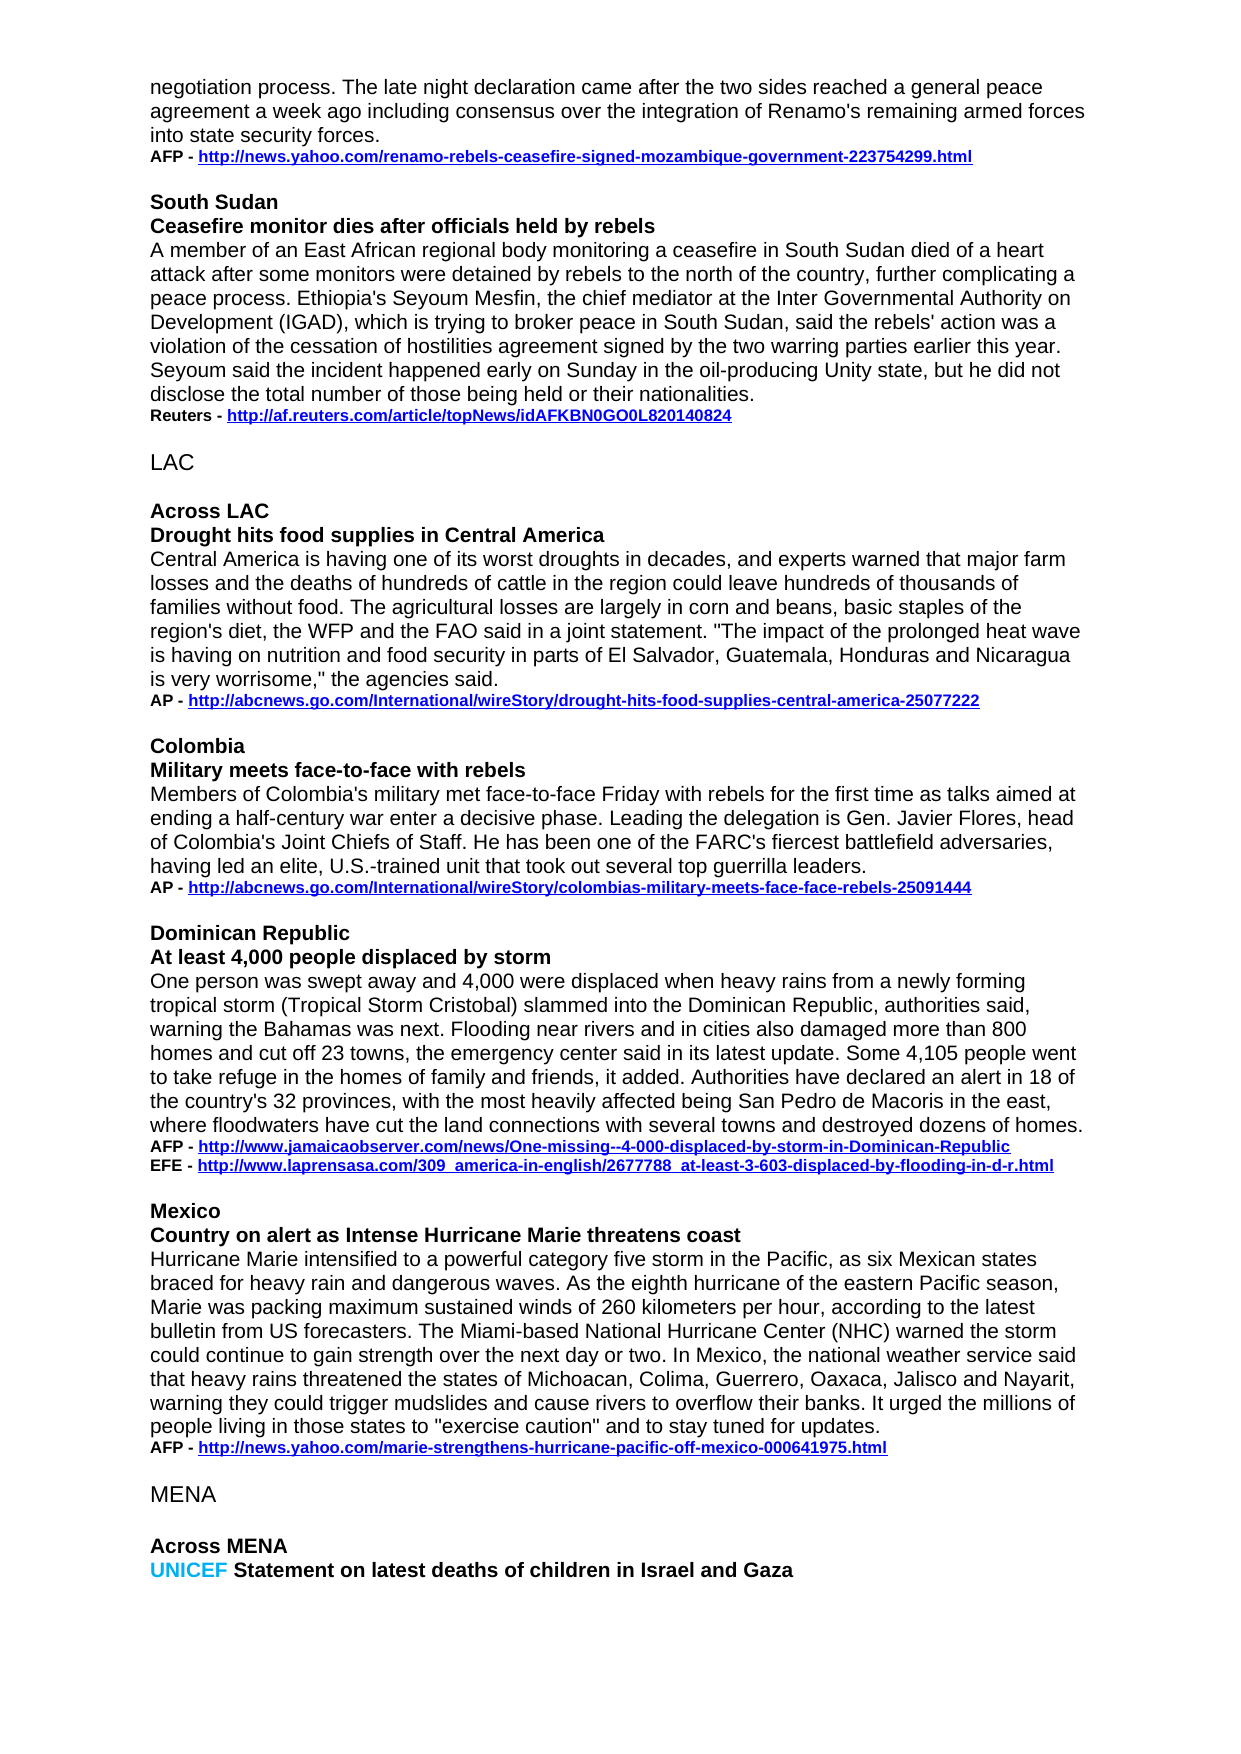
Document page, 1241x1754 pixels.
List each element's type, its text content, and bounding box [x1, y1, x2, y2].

text Country on alert as Intense Hurricane Marie threatens coast [150, 1223, 1090, 1247]
text Across LAC [150, 499, 1090, 523]
text EFE - http://www.laprensasa.com/309_america-in-english/2677788_at-least-3-603-displaced-by-flooding-in-d-r.html [150, 1156, 1090, 1175]
text Military meets face-to-face with rebels [150, 758, 1090, 782]
text Drought hits food supplies in Central America [150, 523, 1090, 547]
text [150, 75, 1090, 147]
text Colombia [150, 734, 1090, 758]
text AP - http://abcnews.go.com/International/wireStory/colombias-military-meets-face-face-rebels-25091444 [150, 878, 1090, 897]
text Reuters - http://af.reuters.com/article/topNews/idAFKBN0GO0L820140824 [150, 406, 1090, 425]
text Ceasefire monitor dies after officials held by rebels [150, 214, 1090, 238]
text AFP - http://news.yahoo.com/renamo-rebels-ceasefire-signed-mozambique-government-223754299.html [150, 147, 1090, 166]
text AFP - http://news.yahoo.com/marie-strengthens-hurricane-pacific-off-mexico-000641975.html [150, 1438, 1090, 1457]
text MENA [150, 1481, 1090, 1508]
text UNICEF Statement on latest deaths of children in Israel and Gaza [150, 1558, 1090, 1582]
text At least 4,000 people displaced by storm [150, 945, 1090, 969]
text Central America is having one of its worst droughts in decades, and experts warned that major farm losses and the deaths of hundreds of cattle in the region could leave hundreds of thousands of families without food. The agricultural losses are largely in corn and beans, basic staples of the region's diet, the WFP and the FAO said in a joint statement. "The impact of the prolonged heat wave is having on nutrition and food security in parts of El Salvador, Guatemala, Honduras and Nicaragua is very worrisome," the agencies said. [150, 547, 1090, 691]
text Dominican Republic [150, 921, 1090, 945]
text LAC [150, 449, 1090, 475]
text Members of Colombia's military met face-to-face Friday with rebels for the first time as talks aimed at ending a half-century war enter a decisive phase. Leading the delegation is Gen. Javier Flores, head of Colombia's Joint Chiefs of Staff. He has been one of the FARC's fiercest battlefield adversaries, having led an elite, U.S.-trained unit that took out several top guerrilla leaders. [150, 782, 1090, 878]
text Mexico [150, 1199, 1090, 1223]
text South Sudan [150, 190, 1090, 214]
text One person was swept away and 4,000 were displaced when heavy rains from a newly forming tropical storm (Tropical Storm Cristobal) slammed into the Dominican Republic, authorities said, warning the Bahamas was next. Flooding near rivers and in cities also damaged more than 800 homes and cut off 23 towns, the emergency center said in its latest update. Some 4,105 people went to take refuge in the homes of family and friends, it added. Authorities have declared an alert in 18 of the country's 32 provinces, with the most heavily affected being San Pedro de Macoris in the east, where floodwaters have cut the land connections with several towns and destroyed dozens of homes. AFP - http://www.jamaicaobserver.com/news/One-missing--4-000-displaced-by-storm-in-Dominican-Republic [150, 969, 1090, 1156]
text A member of an East African regional body monitoring a ceasefire in South Sudan died of a heart attack after some monitors were detained by rebels to the north of the country, further complicating a peace process. Ethiopia's Seyoum Mesfin, the chief mediator at the Inter Governmental Authority on Development (IGAD), which is trying to broker peace in South Sudan, said the rebels' action was a violation of the cessation of hostilities agreement signed by the two warring parties earlier this year. Seyoum said the incident happened early on Sunday in the oil-producing Unity state, but he did not disclose the total number of those being held or their nationalities. [150, 238, 1090, 406]
text Across MENA [150, 1508, 1090, 1558]
text Hurricane Marie intensified to a powerful category five storm in the Pacific, as six Mexican states braced for heavy rain and dangerous waves. As the eighth hurricane of the eastern Pacific season, Marie was packing maximum sustained winds of 260 kilometers per hour, according to the latest bulletin from US forecasters. The Miami-based National Hurricane Center (NHC) warned the storm could continue to gain strength over the next day or two. In Mexico, the national weather service said that heavy rains threatened the states of Michoacan, Colima, Guerrero, Oaxaca, Jalisco and Nayarit, warning they could trigger mudslides and cause rivers to overflow their banks. It urged the millions of people living in those states to "exercise caution" and to stay tuned for updates. [150, 1247, 1090, 1438]
text AP - http://abcnews.go.com/International/wireStory/drought-hits-food-supplies-central-america-25077222 [150, 691, 1090, 710]
